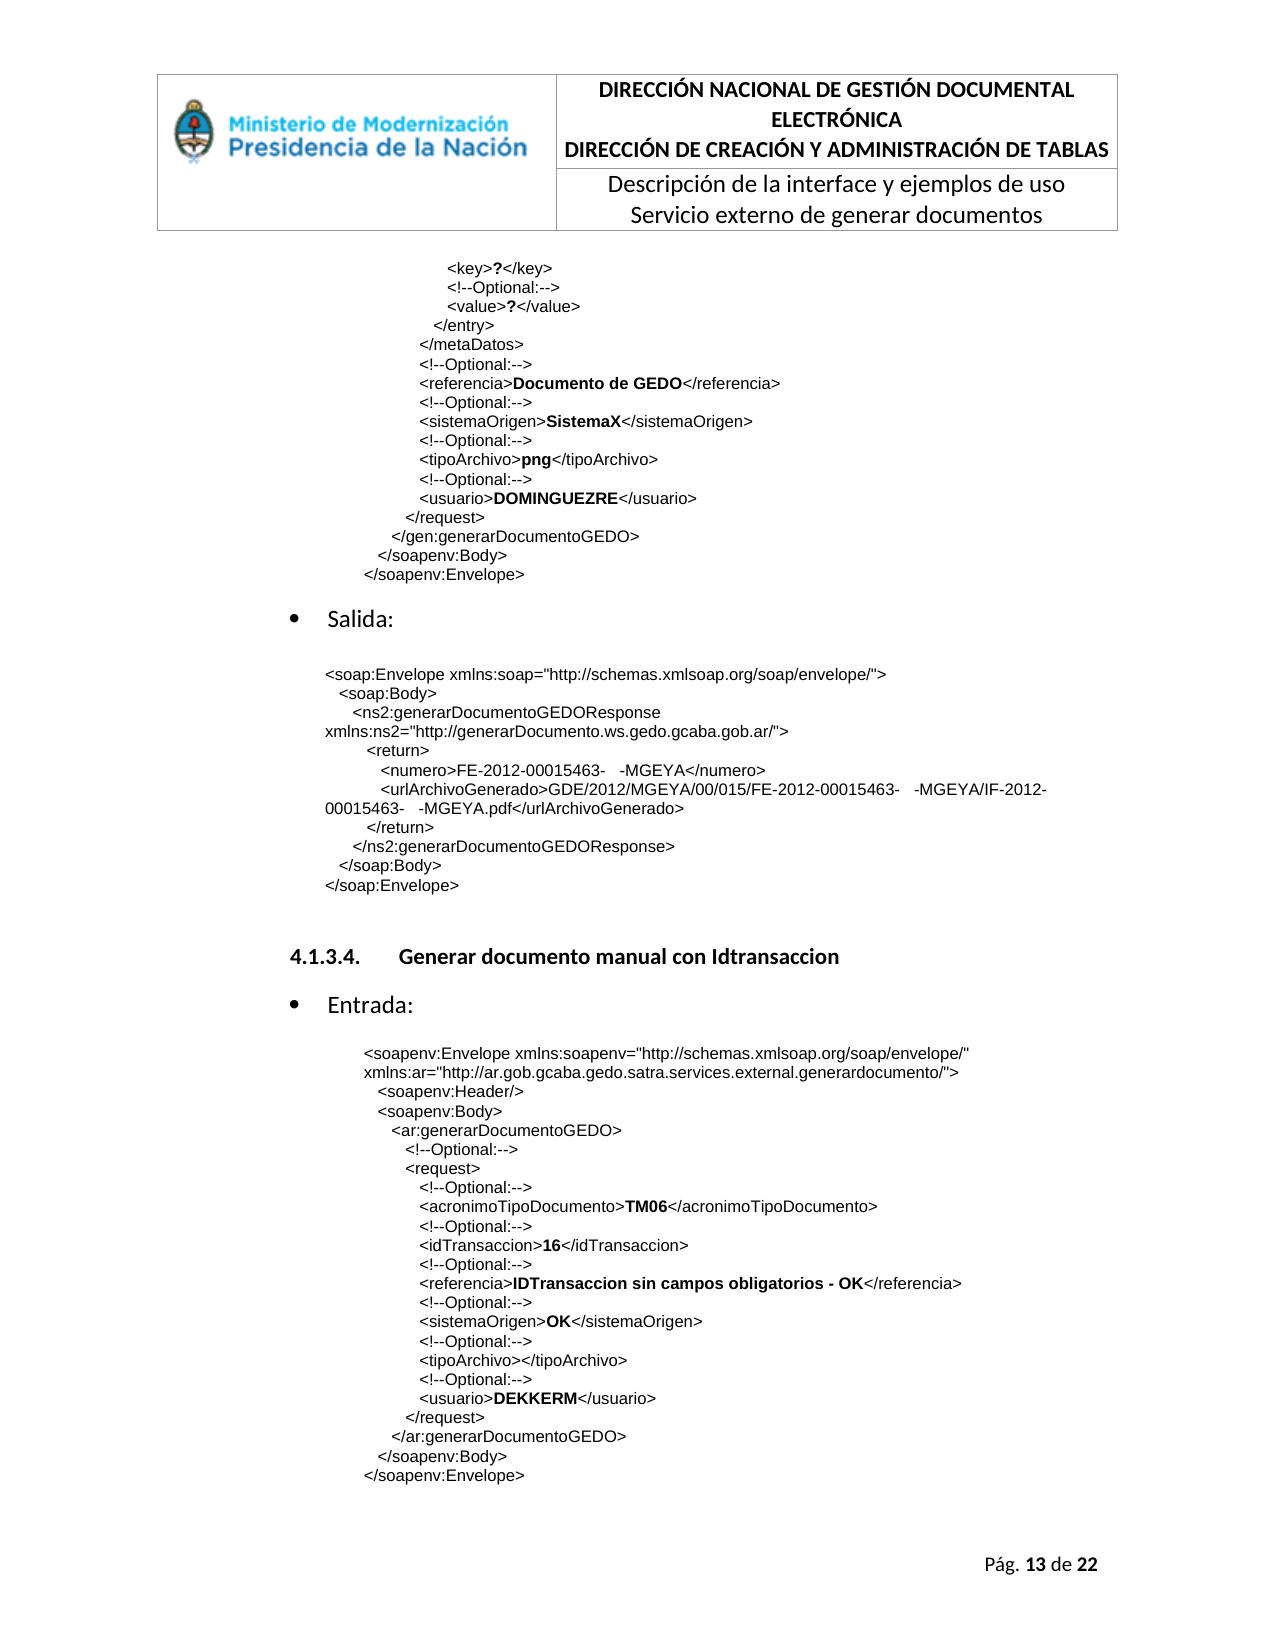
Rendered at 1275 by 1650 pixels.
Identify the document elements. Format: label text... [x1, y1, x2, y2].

text <!--Optional:--> [363, 278, 1098, 297]
text <!--Optional:--> [363, 1293, 1098, 1312]
text </ns2:generarDocumentoGEDOResponse> [325, 837, 1098, 856]
text <soap:Body> [325, 684, 1098, 703]
text </soap:Body> [325, 856, 1098, 875]
text <acronimoTipoDocumento>TM06</acronimoTipoDocumento> [363, 1197, 1098, 1216]
text <!--Optional:--> [363, 393, 1098, 412]
text <!--Optional:--> [363, 1255, 1098, 1274]
text <key>?</key> [363, 258, 1098, 278]
text <tipoArchivo>png</tipoArchivo> [363, 450, 1098, 469]
text <sistemaOrigen>SistemaX</sistemaOrigen> [363, 412, 1098, 431]
list Generar documento manual con Idtransaccion [290, 942, 1098, 971]
text <soapenv:Body> [363, 1101, 1098, 1121]
text </entry> [363, 316, 1098, 335]
picture [171, 95, 530, 167]
text <usuario>DEKKERM</usuario> [363, 1389, 1098, 1408]
text </soapenv:Body> [363, 1446, 1098, 1466]
text <!--Optional:--> [363, 469, 1098, 488]
text <tipoArchivo></tipoArchivo> [363, 1351, 1098, 1370]
list Salida: [290, 603, 1098, 634]
text <!--Optional:--> [363, 1178, 1098, 1197]
text <soapenv:Envelope xmlns:soapenv="http://schemas.xmlsoap.org/soap/envelope/" xmlns:ar="http://ar.gob.gcaba.gedo.satra.services.external.generardocumento/"> [363, 1044, 1098, 1082]
text <usuario>DOMINGUEZRE</usuario> [363, 488, 1098, 508]
text <!--Optional:--> [363, 1370, 1098, 1389]
text <numero>FE-2012-00015463- -MGEYA</numero> [325, 760, 1098, 779]
text </soapenv:Body> [363, 546, 1098, 565]
text <soapenv:Header/> [363, 1082, 1098, 1101]
text </soapenv:Envelope> [363, 565, 1098, 584]
text </return> [325, 818, 1098, 837]
list Entrada: [290, 989, 1098, 1020]
text <return> [325, 741, 1098, 760]
text </request> [363, 1408, 1098, 1427]
text <referencia>Documento de GEDO</referencia> [363, 373, 1098, 393]
text <!--Optional:--> [363, 1331, 1098, 1351]
text </soapenv:Envelope> [363, 1466, 1098, 1485]
text <soap:Envelope xmlns:soap="http://schemas.xmlsoap.org/soap/envelope/"> [325, 664, 1098, 684]
text <ns2:generarDocumentoGEDOResponse xmlns:ns2="http://generarDocumento.ws.gedo.gcaba.gob.ar/"> [325, 703, 1098, 741]
text <sistemaOrigen>OK</sistemaOrigen> [363, 1312, 1098, 1331]
text <ar:generarDocumentoGEDO> [363, 1121, 1098, 1140]
text </request> [363, 508, 1098, 527]
text </metaDatos> [363, 335, 1098, 354]
text <!--Optional:--> [363, 354, 1098, 373]
text <idTransaccion>16</idTransaccion> [363, 1236, 1098, 1255]
text <value>?</value> [363, 297, 1098, 316]
text <urlArchivoGenerado>GDE/2012/MGEYA/00/015/FE-2012-00015463- -MGEYA/IF-2012-00015463- -MGEYA.pdf</urlArchivoGenerado> [325, 779, 1098, 818]
text <!--Optional:--> [363, 431, 1098, 450]
text <!--Optional:--> [363, 1140, 1098, 1159]
text </soap:Envelope> [325, 875, 1098, 894]
text <referencia>IDTransaccion sin campos obligatorios - OK</referencia> [363, 1274, 1098, 1293]
text </ar:generarDocumentoGEDO> [363, 1427, 1098, 1446]
text </gen:generarDocumentoGEDO> [363, 527, 1098, 546]
text <!--Optional:--> [363, 1216, 1098, 1236]
text <request> [363, 1159, 1098, 1178]
